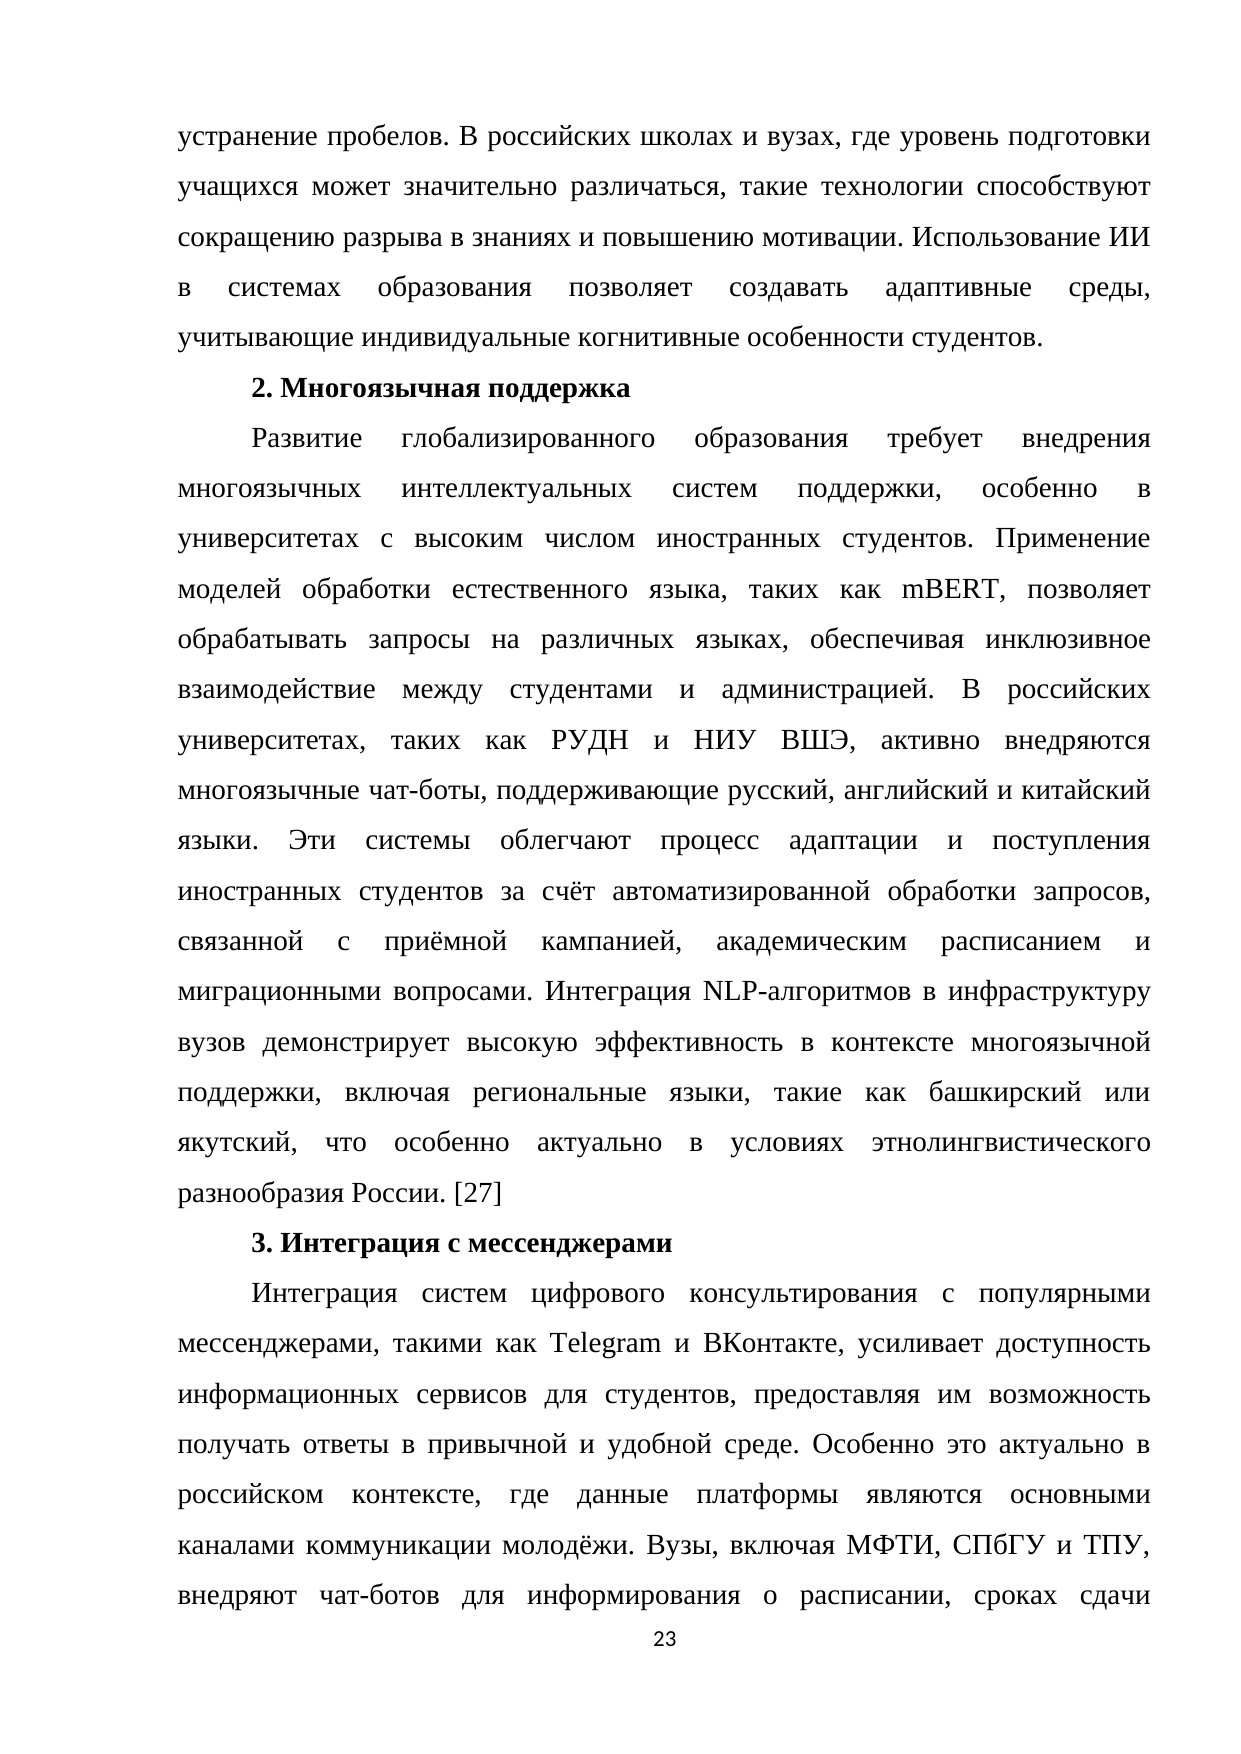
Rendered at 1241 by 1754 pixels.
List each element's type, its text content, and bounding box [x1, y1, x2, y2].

text Развитие глобализированного образования требует внедрения многоязычных интеллектуальных систем поддержки, особенно в университетах с высоким числом иностранных студентов. Применение моделей обработки естественного языка, таких как mBERT, позволяет обрабатывать запросы на различных языках, обеспечивая инклюзивное взаимодействие между студентами и администрацией. В российских университетах, таких как РУДН и НИУ ВШЭ, активно внедряются многоязычные чат-боты, поддерживающие русский, английский и китайский языки. Эти системы облегчают процесс адаптации и поступления иностранных студентов за счёт автоматизированной обработки запросов, связанной с приёмной кампанией, академическим расписанием и миграционными вопросами. Интеграция NLP-алгоритмов в инфраструктуру вузов демонстрирует высокую эффективность в контексте многоязычной поддержки, включая региональные языки, такие как башкирский или якутский, что особенно актуально в условиях этнолингвистического разнообразия России. [27] [177, 420, 1152, 1208]
text 3. Интеграция с мессенджерами [177, 1225, 1152, 1258]
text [177, 118, 1152, 353]
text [177, 1275, 1152, 1611]
text 2. Многоязычная поддержка [177, 370, 1152, 403]
